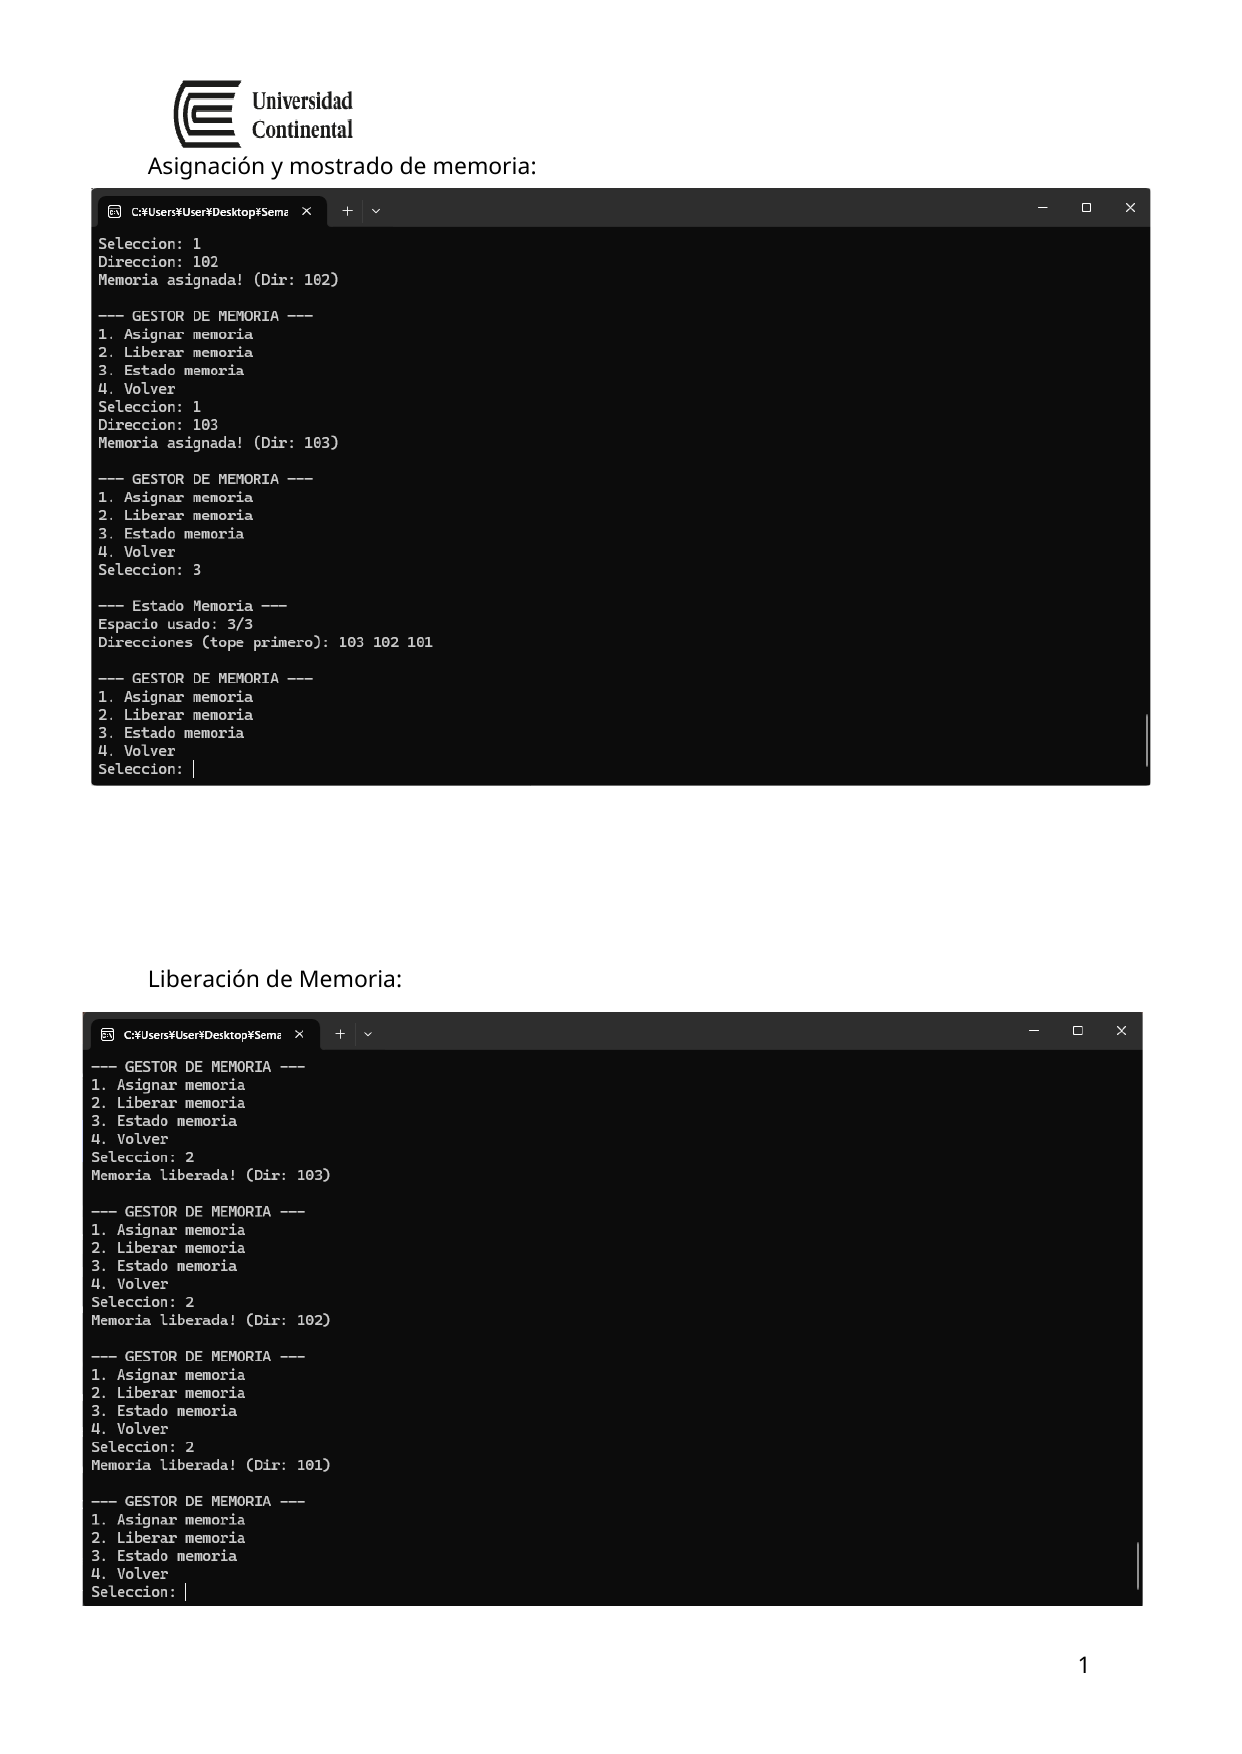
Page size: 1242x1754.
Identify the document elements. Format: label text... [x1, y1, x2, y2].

text Asignación y mostrado de memoria: [148, 150, 1094, 181]
picture [82, 1012, 1143, 1606]
picture [91, 188, 1151, 786]
text Liberación de Memoria: [148, 962, 1094, 994]
picture [168, 75, 357, 150]
